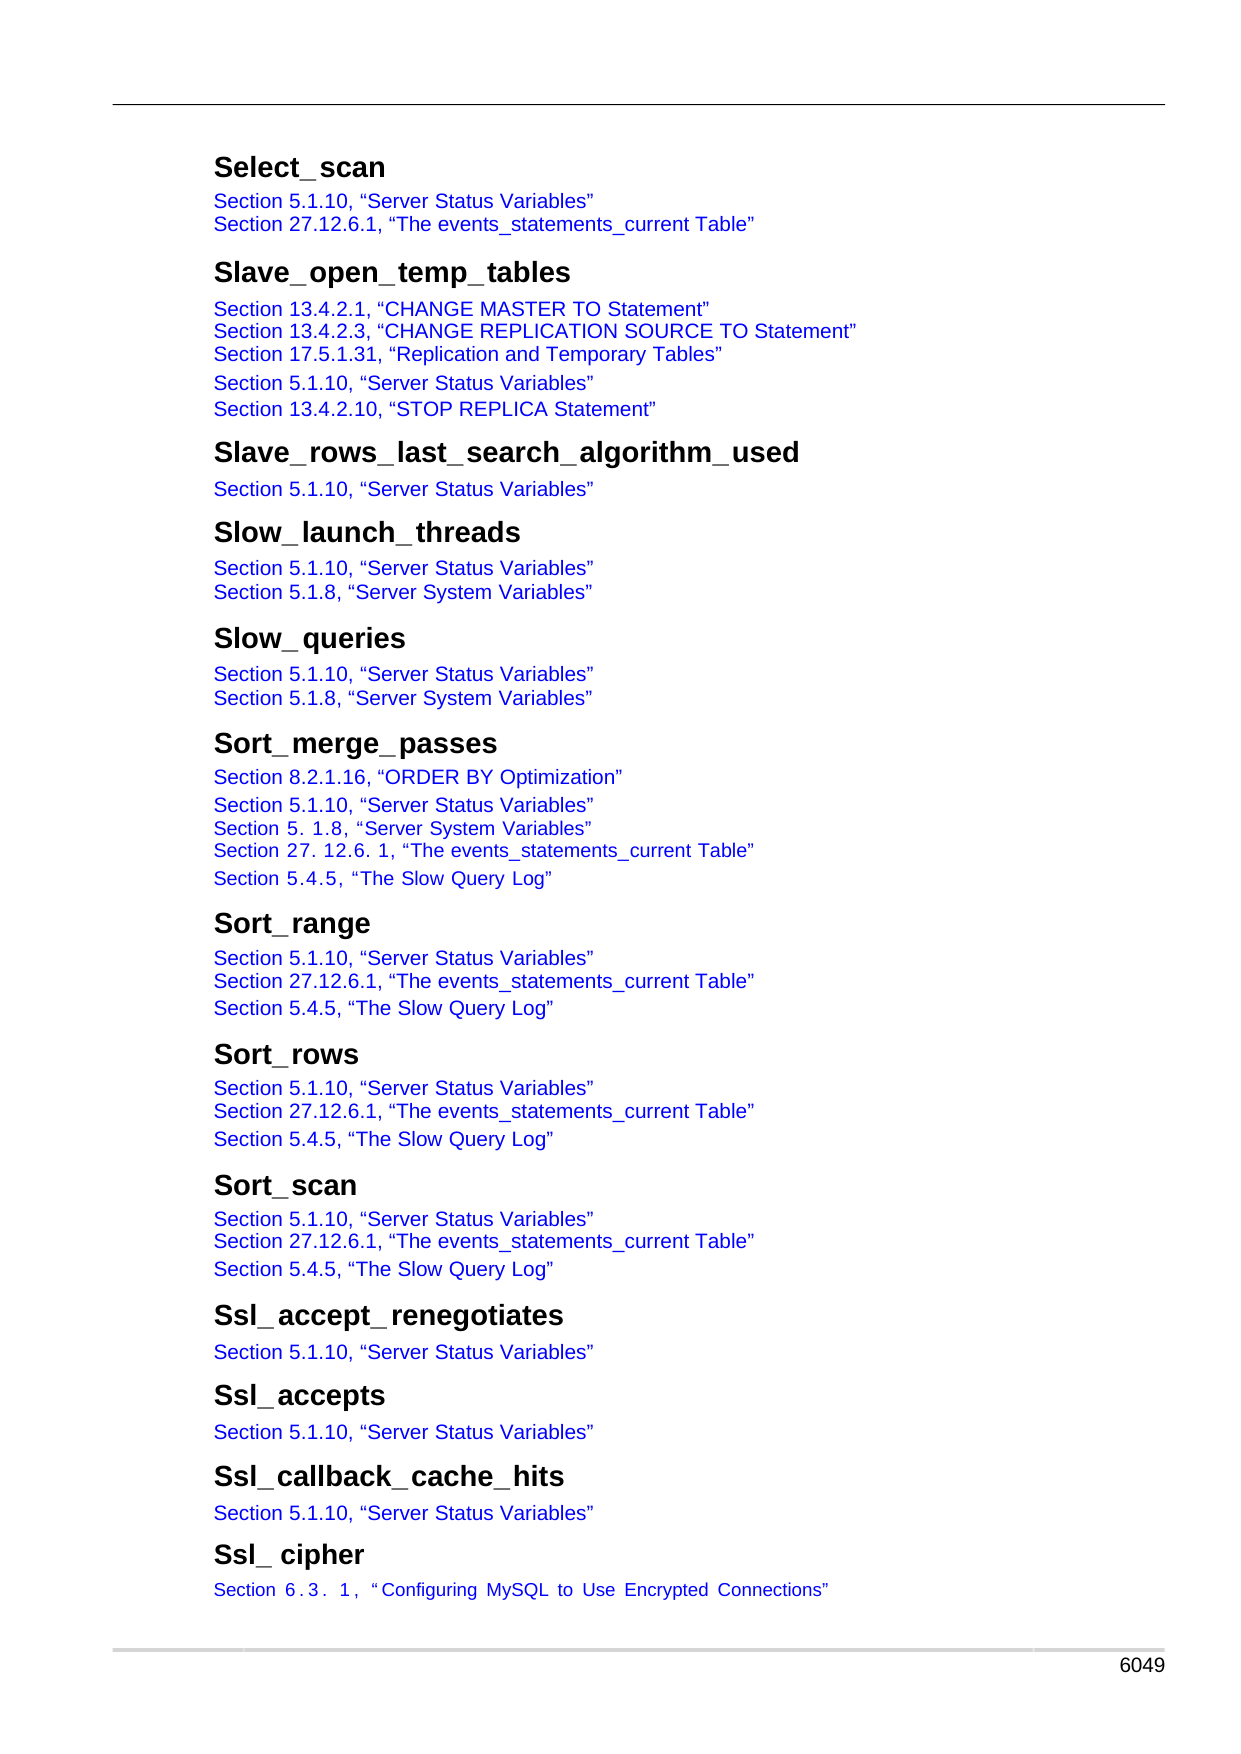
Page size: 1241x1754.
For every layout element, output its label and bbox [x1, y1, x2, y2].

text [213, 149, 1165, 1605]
picture [112, 1648, 1166, 1652]
